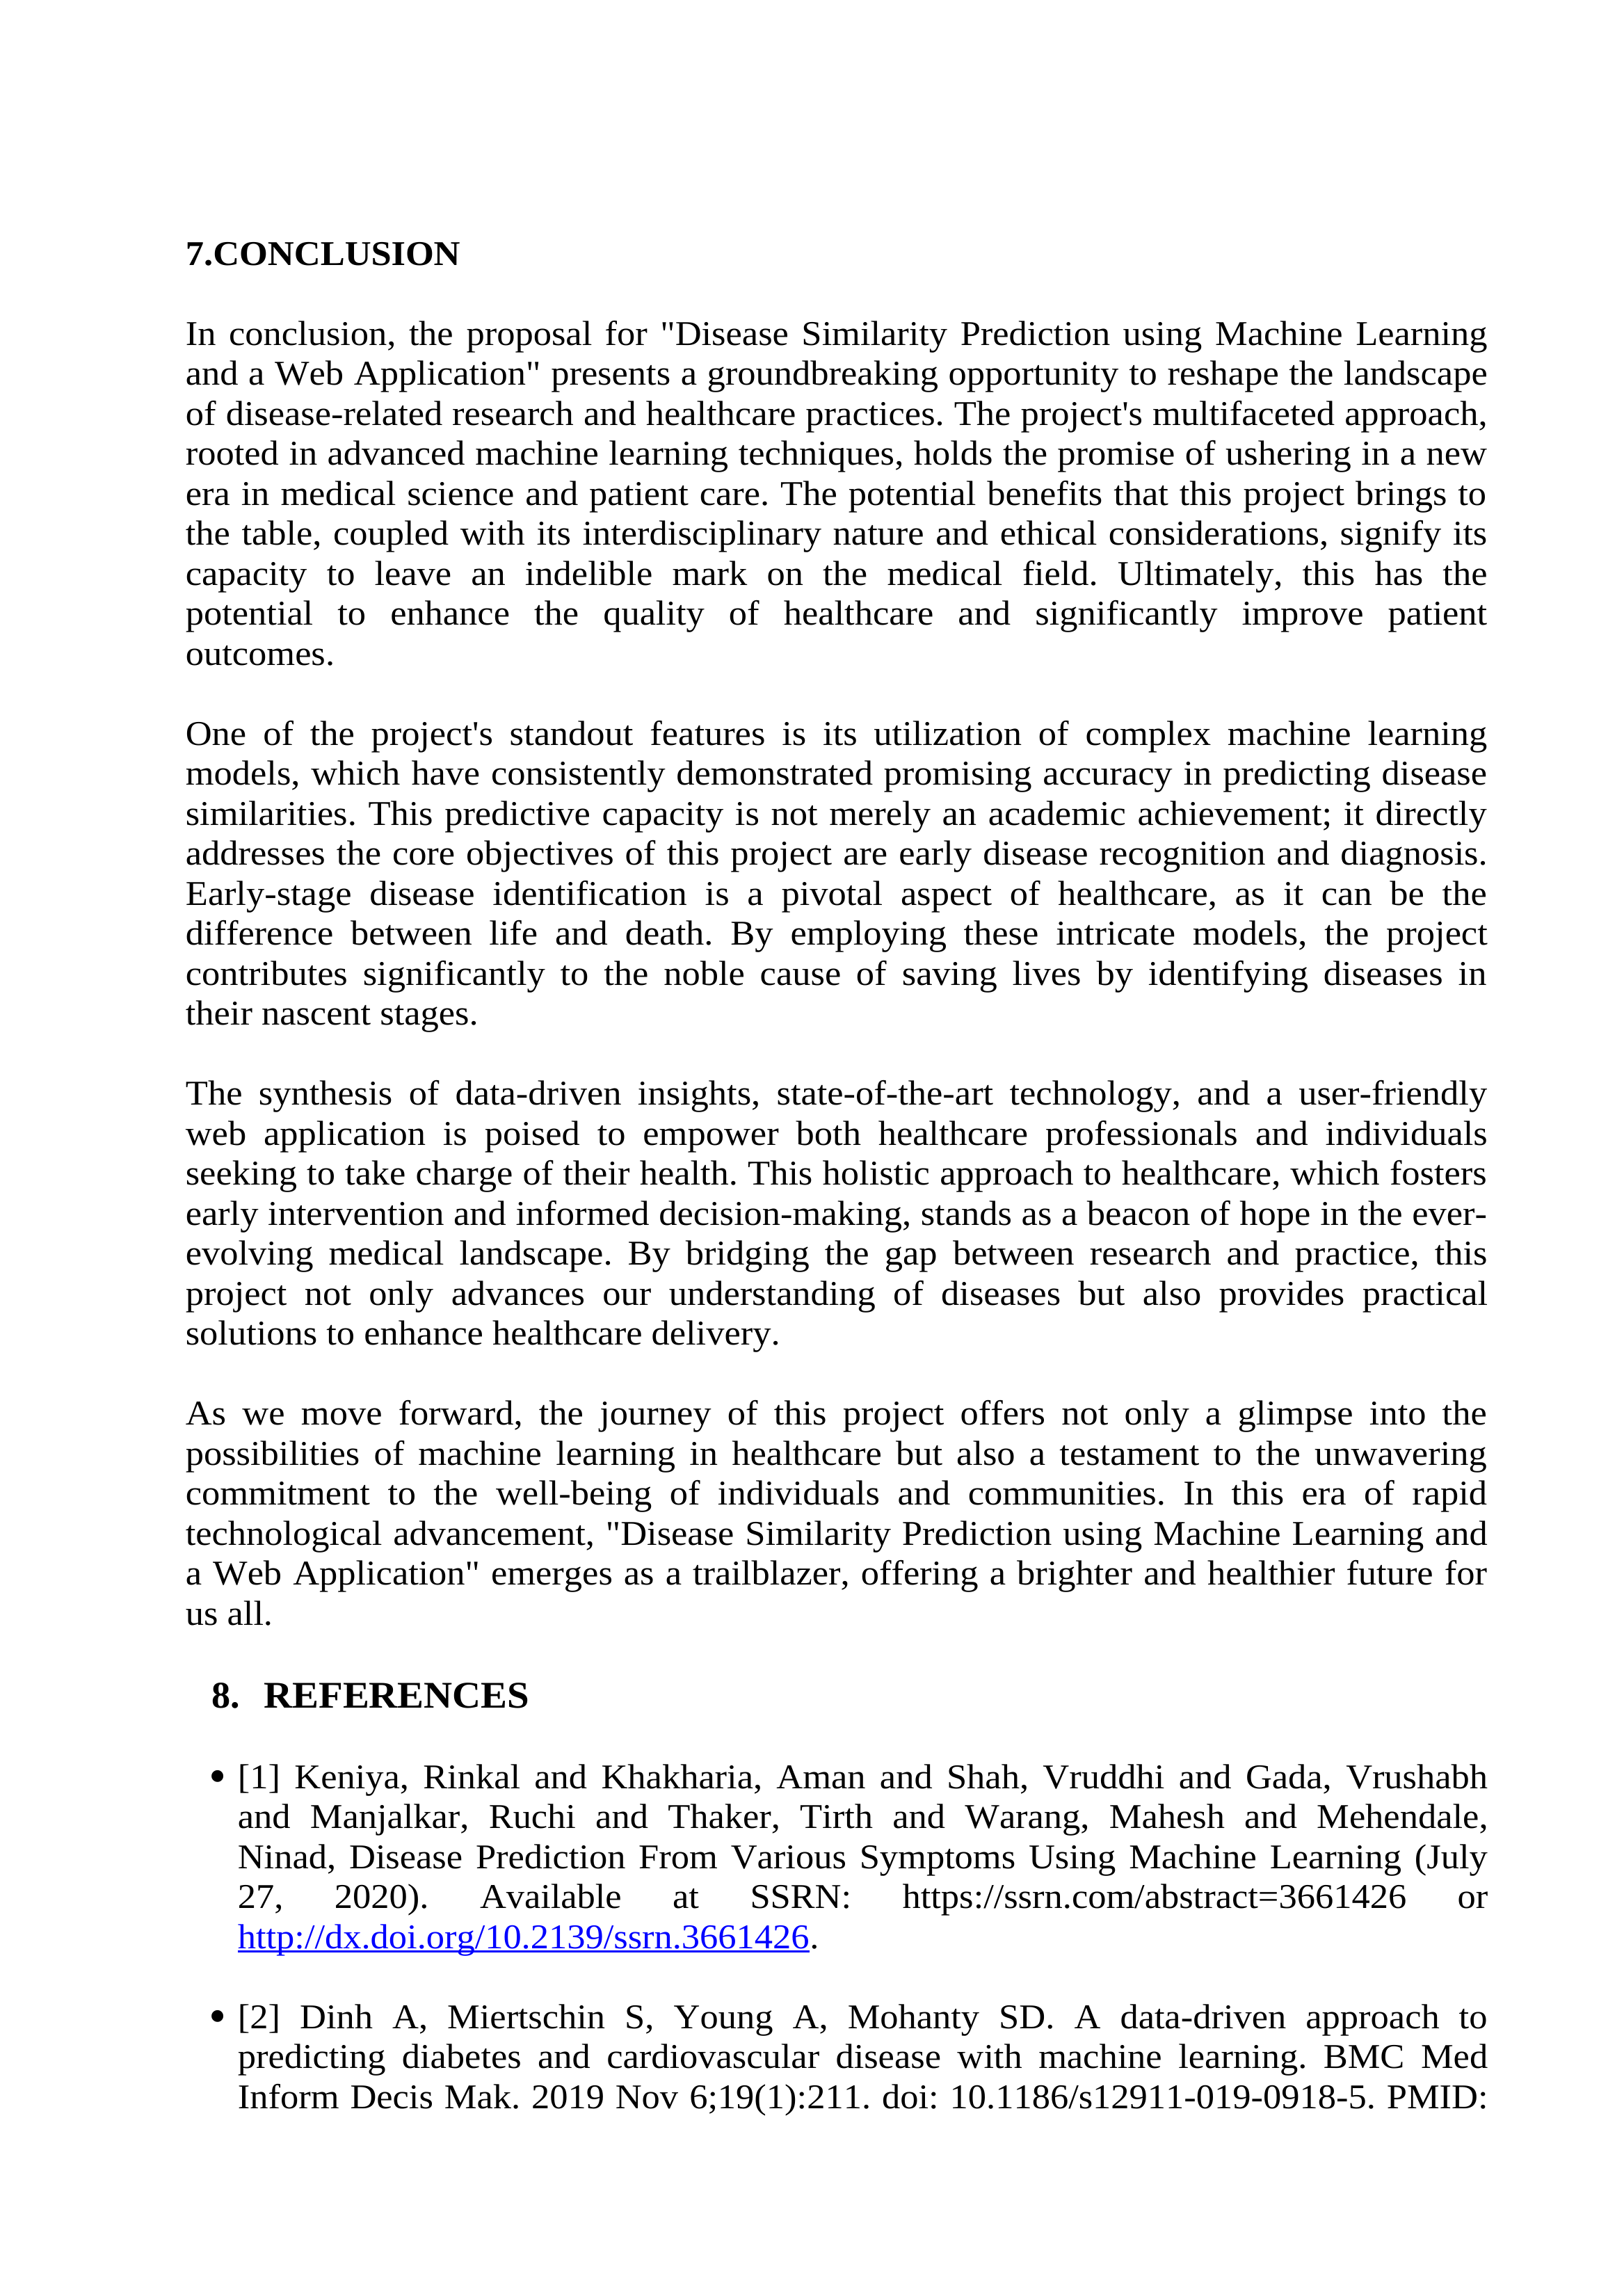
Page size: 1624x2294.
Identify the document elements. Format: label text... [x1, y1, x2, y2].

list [211, 1996, 1489, 2116]
text The synthesis of data-driven insights, state-of-the-art technology, and a user-friendly web application is poised to empower both healthcare professionals and individuals seeking to take charge of their health. This holistic approach to healthcare, which fosters early intervention and informed decision-making, stands as a beacon of hope in the ever-evolving medical landscape. By bridging the gap between research and practice, this project not only advances our understanding of diseases but also provides practical solutions to enhance healthcare delivery. [186, 1073, 1489, 1352]
text 7.CONCLUSION [186, 232, 1489, 273]
list REFERENCES [211, 1672, 1489, 1716]
text As we move forward, the journey of this project offers not only a glimpse into the possibilities of machine learning in healthcare but also a testament to the unwavering commitment to the well-being of individuals and communities. In this era of rapid technological advancement, "Disease Similarity Prediction using Machine Learning and a Web Application" emerges as a trailblazer, offering a brighter and healthier future for us all. [186, 1393, 1489, 1633]
text One of the project's standout features is its utilization of complex machine learning models, which have consistently demonstrated promising accuracy in predicting disease similarities. This predictive capacity is not merely an academic achievement; it directly addresses the core objectives of this project are early disease recognition and diagnosis. Early-stage disease identification is a pivotal aspect of healthcare, as it can be the difference between life and death. By employing these intricate models, the project contributes significantly to the noble cause of saving lives by identifying diseases in their nascent stages. [186, 712, 1489, 1032]
text In conclusion, the proposal for "Disease Similarity Prediction using Machine Learning and a Web Application" presents a groundbreaking opportunity to reshape the landscape of disease-related research and healthcare practices. The project's multifaceted approach, rooted in advanced machine learning techniques, holds the promise of ushering in a new era in medical science and patient care. The potential benefits that this project brings to the table, coupled with its interdisciplinary nature and ethical considerations, signify its capacity to leave an indelible mark on the medical field. Ultimately, this has the potential to enhance the quality of healthcare and significantly improve patient outcomes. [186, 312, 1489, 673]
list [1] Keniya, Rinkal and Khakharia, Aman and Shah, Vruddhi and Gada, Vrushabh and Manjalkar, Ruchi and Thaker, Tirth and Warang, Mahesh and Mehendale, Ninad, Disease Prediction From Various Symptoms Using Machine Learning (July 27, 2020). Available at SSRN: https://ssrn.com/abstract=3661426 or http://dx.doi.org/10.2139/ssrn.3661426. [211, 1756, 1489, 1956]
